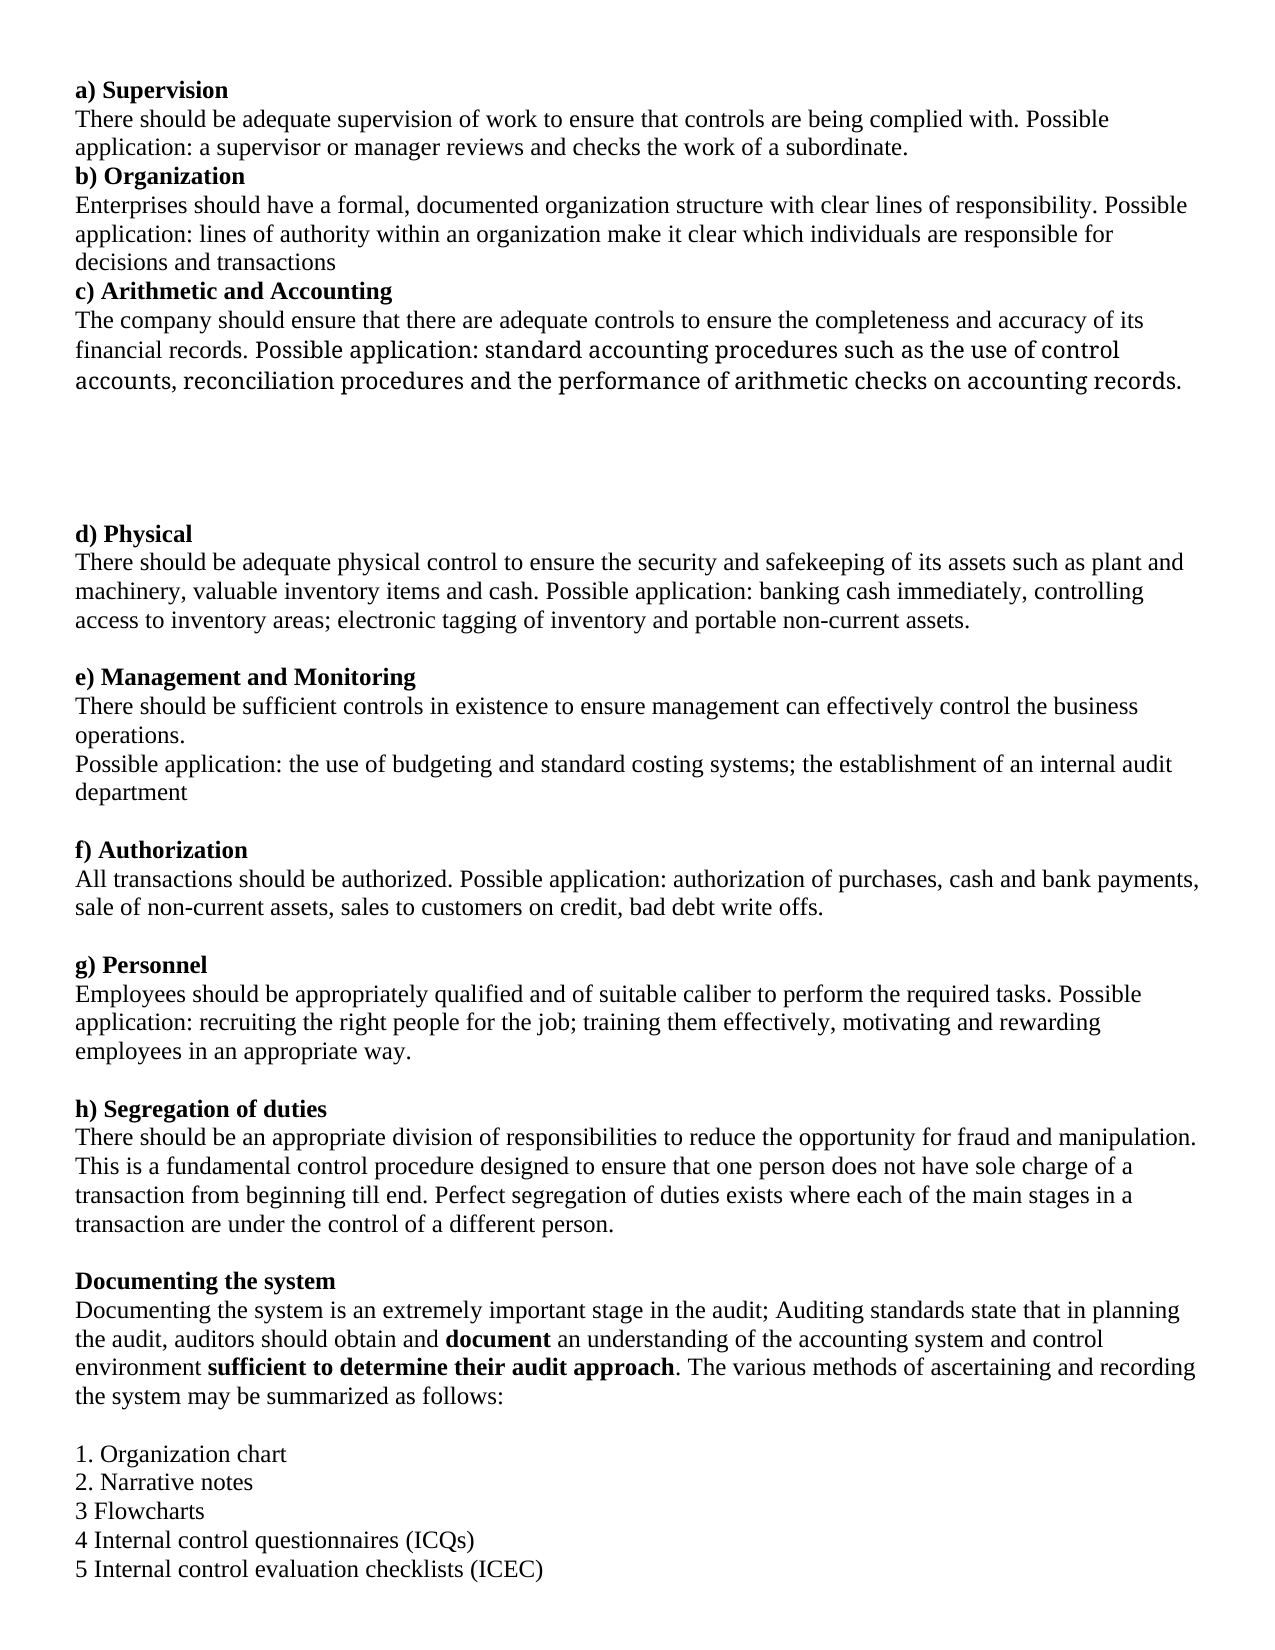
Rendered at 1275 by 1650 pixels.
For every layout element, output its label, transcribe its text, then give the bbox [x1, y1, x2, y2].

text c) Arithmetic and Accounting [75, 276, 1209, 305]
text h) Segregation of duties [75, 1094, 1209, 1122]
text Documenting the system [75, 1266, 1209, 1295]
text Enterprises should have a formal, documented organization structure with clear lines of responsibility. Possible application: lines of authority within an organization make it clear which individuals are responsible for decisions and transactions [75, 190, 1209, 276]
text Possible application: the use of budgeting and standard costing systems; the establishment of an internal audit department [75, 749, 1209, 806]
text a) Supervision [75, 75, 1209, 104]
text Employees should be appropriately qualified and of suitable caliber to perform the required tasks. Possible application: recruiting the right people for the job; training them effectively, motivating and rewarding employees in an appropriate way. [75, 979, 1209, 1065]
text g) Personnel [75, 950, 1209, 979]
text 1. Organization chart [75, 1439, 1209, 1467]
text b) Organization [75, 161, 1209, 190]
text There should be sufficient controls in existence to ensure management can effectively control the business operations. [75, 691, 1209, 749]
text 2. Narrative notes [75, 1467, 1209, 1496]
text There should be an appropriate division of responsibilities to reduce the opportunity for fraud and manipulation. This is a fundamental control procedure designed to ensure that one person does not have sole charge of a transaction from beginning till end. Perfect segregation of duties exists where each of the main stages in a transaction are under the control of a different person. [75, 1122, 1209, 1237]
text All transactions should be authorized. Possible application: authorization of purchases, cash and bank payments, sale of non-current assets, sales to customers on credit, bad debt write offs. [75, 864, 1209, 921]
text There should be adequate physical control to ensure the security and safekeeping of its assets such as plant and machinery, valuable inventory items and cash. Possible application: banking cash immediately, controlling access to inventory areas; electronic tagging of inventory and portable non-current assets. [75, 547, 1209, 634]
text There should be adequate supervision of work to ensure that controls are being complied with. Possible application: a supervisor or manager reviews and checks the work of a subordinate. [75, 104, 1209, 161]
text f) Authorization [75, 835, 1209, 864]
text e) Management and Monitoring [75, 662, 1209, 691]
text Documenting the system is an extremely important stage in the audit; Auditing standards state that in planning the audit, auditors should obtain and document an understanding of the accounting system and control environment sufficient to determine their audit approach. The various methods of ascertaining and recording the system may be summarized as follows: [75, 1295, 1209, 1410]
text 4 Internal control questionnaires (ICQs) [75, 1525, 1209, 1554]
text 5 Internal control evaluation checklists (ICEC) [75, 1554, 1209, 1582]
text d) Physical [75, 519, 1209, 547]
text The company should ensure that there are adequate controls to ensure the completeness and accuracy of its financial records. Possible application: standard accounting procedures such as the use of control accounts, reconciliation procedures and the performance of arithmetic checks on accounting records. [75, 305, 1209, 396]
text 3 Flowcharts [75, 1496, 1209, 1525]
